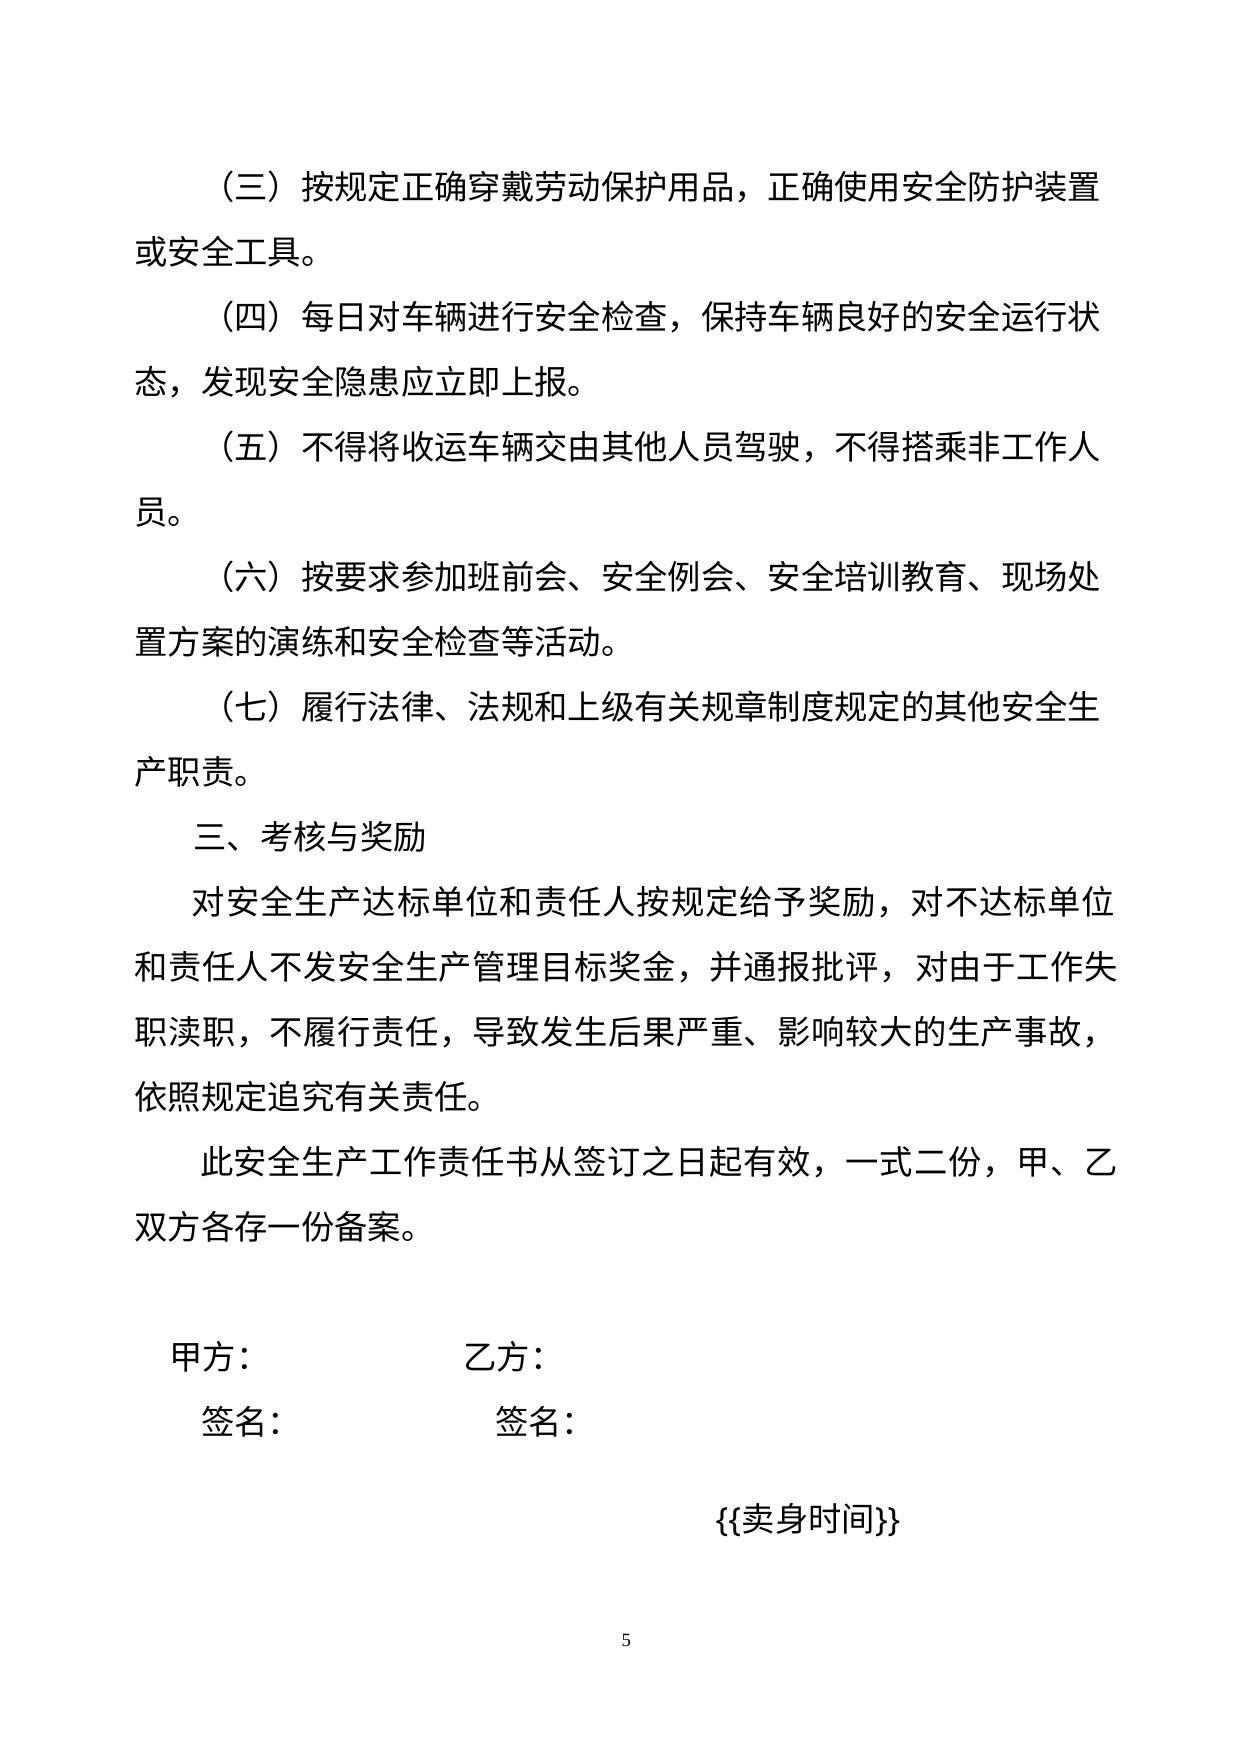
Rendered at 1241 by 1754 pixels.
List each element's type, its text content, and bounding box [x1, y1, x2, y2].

text {{卖身时间}} [134, 1484, 1118, 1549]
list （六）按要求参加班前会、安全例会、安全培训教育、现场处置方案的演练和安全检查等活动。 [134, 542, 1118, 672]
list （四）每日对车辆进行安全检查，保持车辆良好的安全运行状态，发现安全隐患应立即上报。 [134, 282, 1118, 412]
list （五）不得将收运车辆交由其他人员驾驶，不得搭乘非工作人员。 [134, 412, 1118, 542]
text 三、考核与奖励 [134, 802, 1118, 867]
text 签名： 签名： [134, 1387, 1118, 1452]
list （七）履行法律、法规和上级有关规章制度规定的其他安全生产职责。 [134, 672, 1118, 802]
list （三）按规定正确穿戴劳动保护用品，正确使用安全防护装置或安全工具。 [134, 152, 1118, 282]
text 甲方： 乙方： [134, 1322, 1118, 1387]
text 此安全生产工作责任书从签订之日起有效，一式二份，甲、乙双方各存一份备案。 [134, 1127, 1118, 1257]
text 对安全生产达标单位和责任人按规定给予奖励，对不达标单位和责任人不发安全生产管理目标奖金，并通报批评，对由于工作失职渎职，不履行责任，导致发生后果严重、影响较大的生产事故，依照规定追究有关责任。 [134, 867, 1118, 1127]
